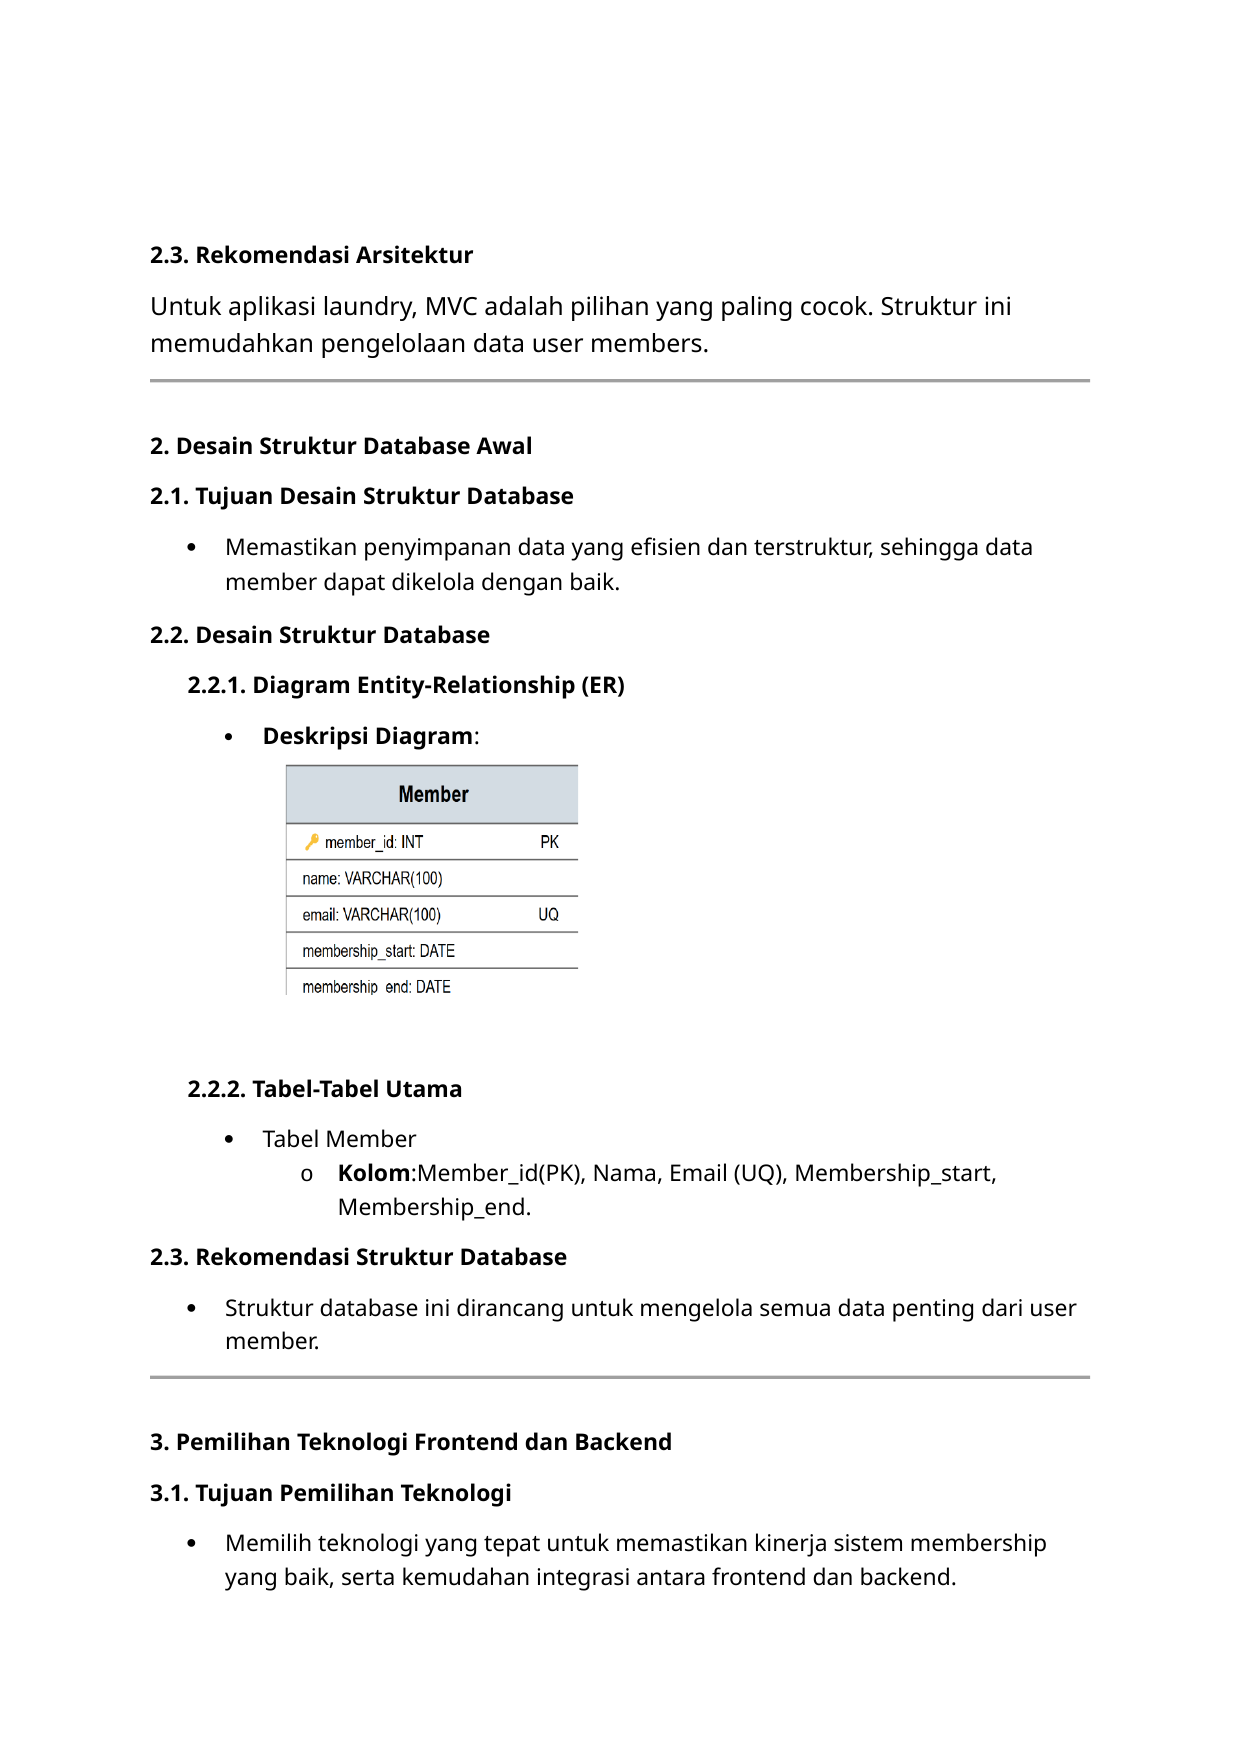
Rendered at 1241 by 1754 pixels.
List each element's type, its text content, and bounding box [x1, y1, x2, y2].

list Tabel Member [225, 1123, 1090, 1154]
text 2.2.1. Diagram Entity-Relationship (ER) [187, 669, 1090, 701]
text 2.2.2. Tabel-Tabel Utama [187, 1073, 1090, 1104]
picture [284, 762, 579, 993]
list Kolom:Member_id(PK), Nama, Email (UQ), Membership_start, Membership_end. [300, 1157, 1090, 1222]
text 2. Desain Struktur Database Awal [150, 429, 1090, 461]
text 2.3. Rekomendasi Arsitektur [150, 238, 1090, 270]
text 2.1. Tujuan Desain Struktur Database [150, 480, 1090, 511]
text 3. Pemilihan Teknologi Frontend dan Backend [150, 1426, 1090, 1457]
text 3.1. Tujuan Pemilihan Teknologi [150, 1477, 1090, 1508]
list Struktur database ini dirancang untuk mengelola semua data penting dari user member. [187, 1292, 1090, 1357]
text 2.3. Rekomendasi Struktur Database [150, 1241, 1090, 1272]
text 2.2. Desain Struktur Database [150, 619, 1090, 650]
list Deskripsi Diagram: [225, 720, 1090, 751]
text Untuk aplikasi laundry, MVC adalah pilihan yang paling cocok. Struktur ini memudahkan pengelolaan data user members. [150, 289, 1090, 360]
list Memastikan penyimpanan data yang efisien dan terstruktur, sehingga data member dapat dikelola dengan baik. [187, 530, 1090, 598]
list Memilih teknologi yang tepat untuk memastikan kinerja sistem membership yang baik, serta kemudahan integrasi antara frontend dan backend. [187, 1527, 1090, 1592]
